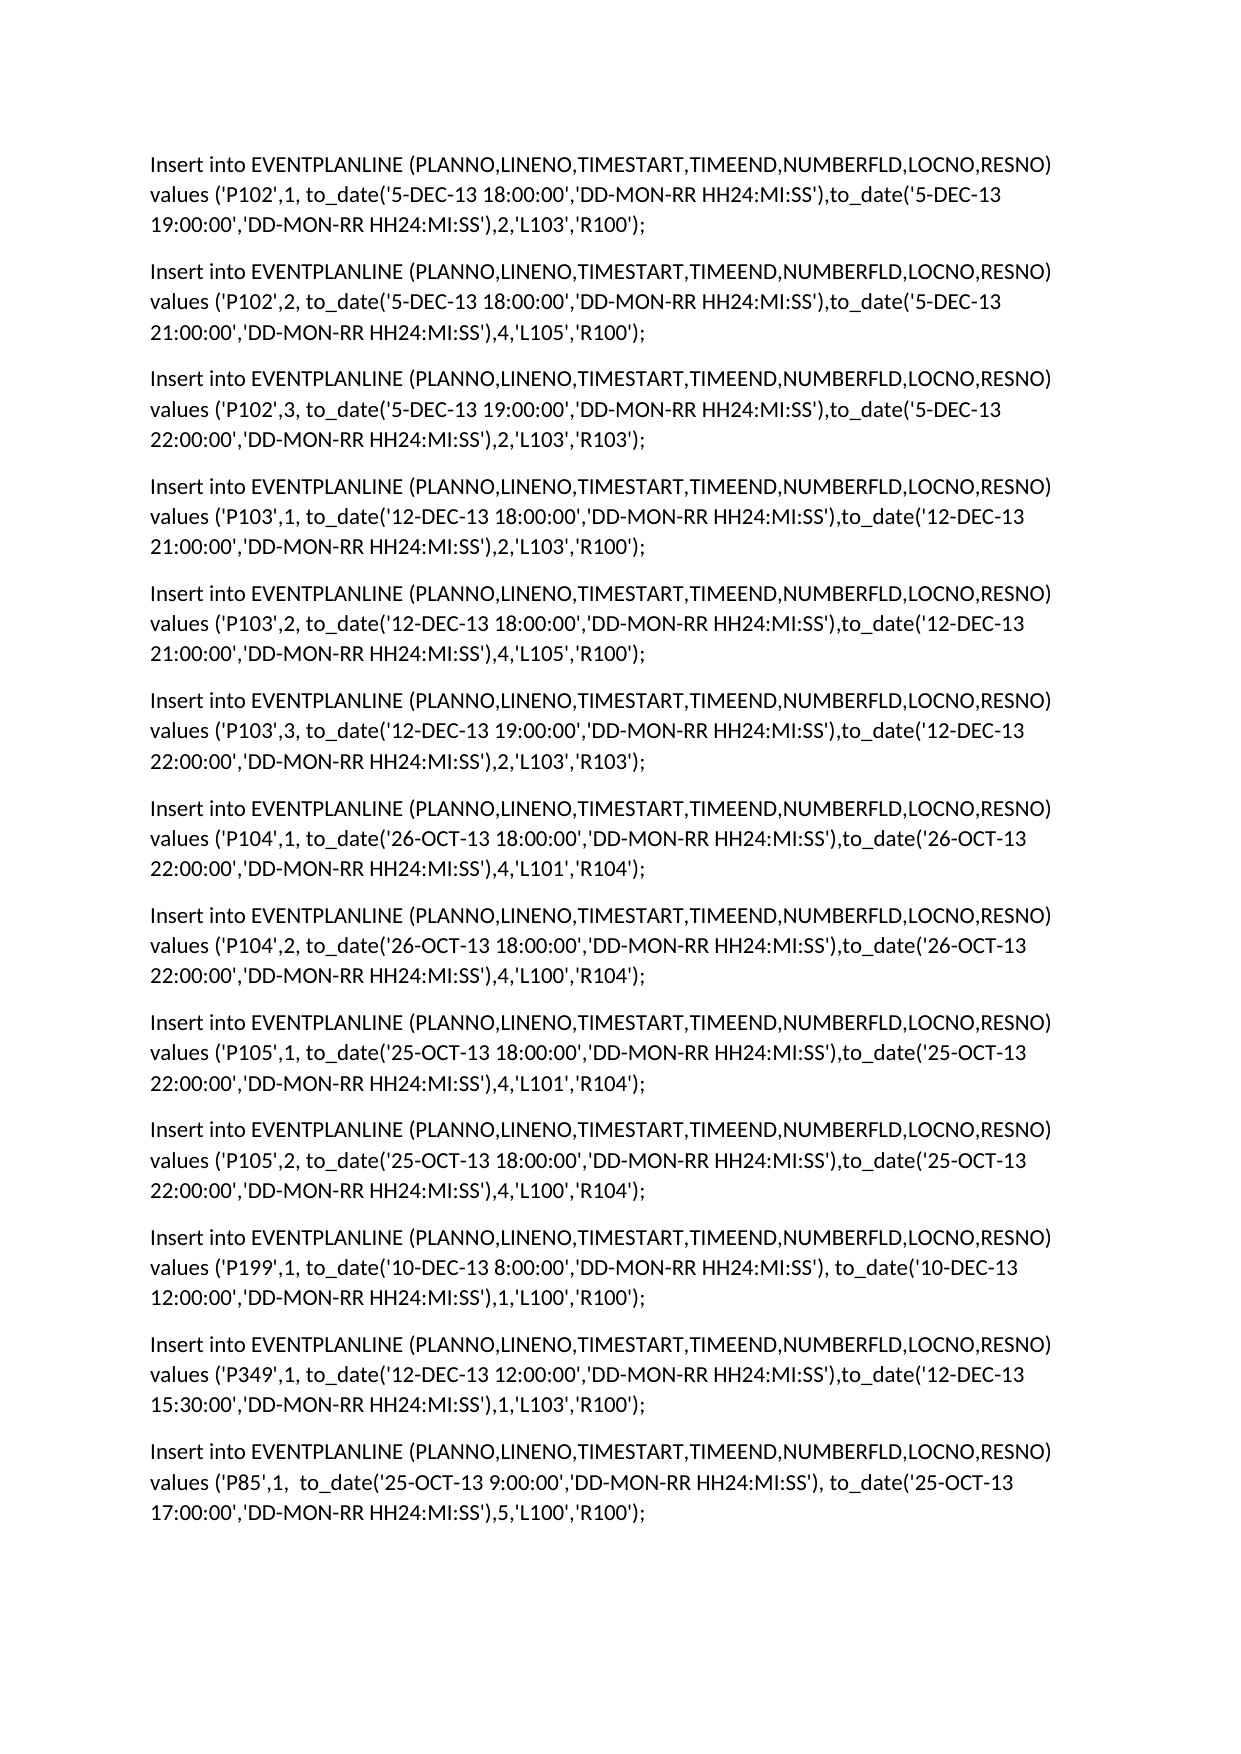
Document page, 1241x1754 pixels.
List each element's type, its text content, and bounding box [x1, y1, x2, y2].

text Insert into EVENTPLANLINE (PLANNO,LINENO,TIMESTART,TIMEEND,NUMBERFLD,LOCNO,RESNO) values ('P103',3, to_date('12-DEC-13 19:00:00','DD-MON-RR HH24:MI:SS'),to_date('12-DEC-13 22:00:00','DD-MON-RR HH24:MI:SS'),2,'L103','R103'); [150, 686, 1090, 775]
text Insert into EVENTPLANLINE (PLANNO,LINENO,TIMESTART,TIMEEND,NUMBERFLD,LOCNO,RESNO) values ('P104',2, to_date('26-OCT-13 18:00:00','DD-MON-RR HH24:MI:SS'),to_date('26-OCT-13 22:00:00','DD-MON-RR HH24:MI:SS'),4,'L100','R104'); [150, 901, 1090, 989]
text Insert into EVENTPLANLINE (PLANNO,LINENO,TIMESTART,TIMEEND,NUMBERFLD,LOCNO,RESNO) values ('P349',1, to_date('12-DEC-13 12:00:00','DD-MON-RR HH24:MI:SS'),to_date('12-DEC-13 15:30:00','DD-MON-RR HH24:MI:SS'),1,'L103','R100'); [150, 1330, 1090, 1419]
text Insert into EVENTPLANLINE (PLANNO,LINENO,TIMESTART,TIMEEND,NUMBERFLD,LOCNO,RESNO) values ('P102',3, to_date('5-DEC-13 19:00:00','DD-MON-RR HH24:MI:SS'),to_date('5-DEC-13 22:00:00','DD-MON-RR HH24:MI:SS'),2,'L103','R103'); [150, 364, 1090, 453]
text Insert into EVENTPLANLINE (PLANNO,LINENO,TIMESTART,TIMEEND,NUMBERFLD,LOCNO,RESNO) values ('P102',2, to_date('5-DEC-13 18:00:00','DD-MON-RR HH24:MI:SS'),to_date('5-DEC-13 21:00:00','DD-MON-RR HH24:MI:SS'),4,'L105','R100'); [150, 257, 1090, 346]
text Insert into EVENTPLANLINE (PLANNO,LINENO,TIMESTART,TIMEEND,NUMBERFLD,LOCNO,RESNO) values ('P105',2, to_date('25-OCT-13 18:00:00','DD-MON-RR HH24:MI:SS'),to_date('25-OCT-13 22:00:00','DD-MON-RR HH24:MI:SS'),4,'L100','R104'); [150, 1116, 1090, 1204]
text Insert into EVENTPLANLINE (PLANNO,LINENO,TIMESTART,TIMEEND,NUMBERFLD,LOCNO,RESNO) values ('P103',2, to_date('12-DEC-13 18:00:00','DD-MON-RR HH24:MI:SS'),to_date('12-DEC-13 21:00:00','DD-MON-RR HH24:MI:SS'),4,'L105','R100'); [150, 579, 1090, 668]
text Insert into EVENTPLANLINE (PLANNO,LINENO,TIMESTART,TIMEEND,NUMBERFLD,LOCNO,RESNO) values ('P102',1, to_date('5-DEC-13 18:00:00','DD-MON-RR HH24:MI:SS'),to_date('5-DEC-13 19:00:00','DD-MON-RR HH24:MI:SS'),2,'L103','R100'); [150, 150, 1090, 238]
text Insert into EVENTPLANLINE (PLANNO,LINENO,TIMESTART,TIMEEND,NUMBERFLD,LOCNO,RESNO) values ('P199',1, to_date('10-DEC-13 8:00:00','DD-MON-RR HH24:MI:SS'), to_date('10-DEC-13 12:00:00','DD-MON-RR HH24:MI:SS'),1,'L100','R100'); [150, 1223, 1090, 1311]
text Insert into EVENTPLANLINE (PLANNO,LINENO,TIMESTART,TIMEEND,NUMBERFLD,LOCNO,RESNO) values ('P104',1, to_date('26-OCT-13 18:00:00','DD-MON-RR HH24:MI:SS'),to_date('26-OCT-13 22:00:00','DD-MON-RR HH24:MI:SS'),4,'L101','R104'); [150, 794, 1090, 882]
text Insert into EVENTPLANLINE (PLANNO,LINENO,TIMESTART,TIMEEND,NUMBERFLD,LOCNO,RESNO) values ('P105',1, to_date('25-OCT-13 18:00:00','DD-MON-RR HH24:MI:SS'),to_date('25-OCT-13 22:00:00','DD-MON-RR HH24:MI:SS'),4,'L101','R104'); [150, 1008, 1090, 1097]
text Insert into EVENTPLANLINE (PLANNO,LINENO,TIMESTART,TIMEEND,NUMBERFLD,LOCNO,RESNO) values ('P103',1, to_date('12-DEC-13 18:00:00','DD-MON-RR HH24:MI:SS'),to_date('12-DEC-13 21:00:00','DD-MON-RR HH24:MI:SS'),2,'L103','R100'); [150, 472, 1090, 560]
text Insert into EVENTPLANLINE (PLANNO,LINENO,TIMESTART,TIMEEND,NUMBERFLD,LOCNO,RESNO) values ('P85',1, to_date('25-OCT-13 9:00:00','DD-MON-RR HH24:MI:SS'), to_date('25-OCT-13 17:00:00','DD-MON-RR HH24:MI:SS'),5,'L100','R100'); [150, 1437, 1090, 1526]
